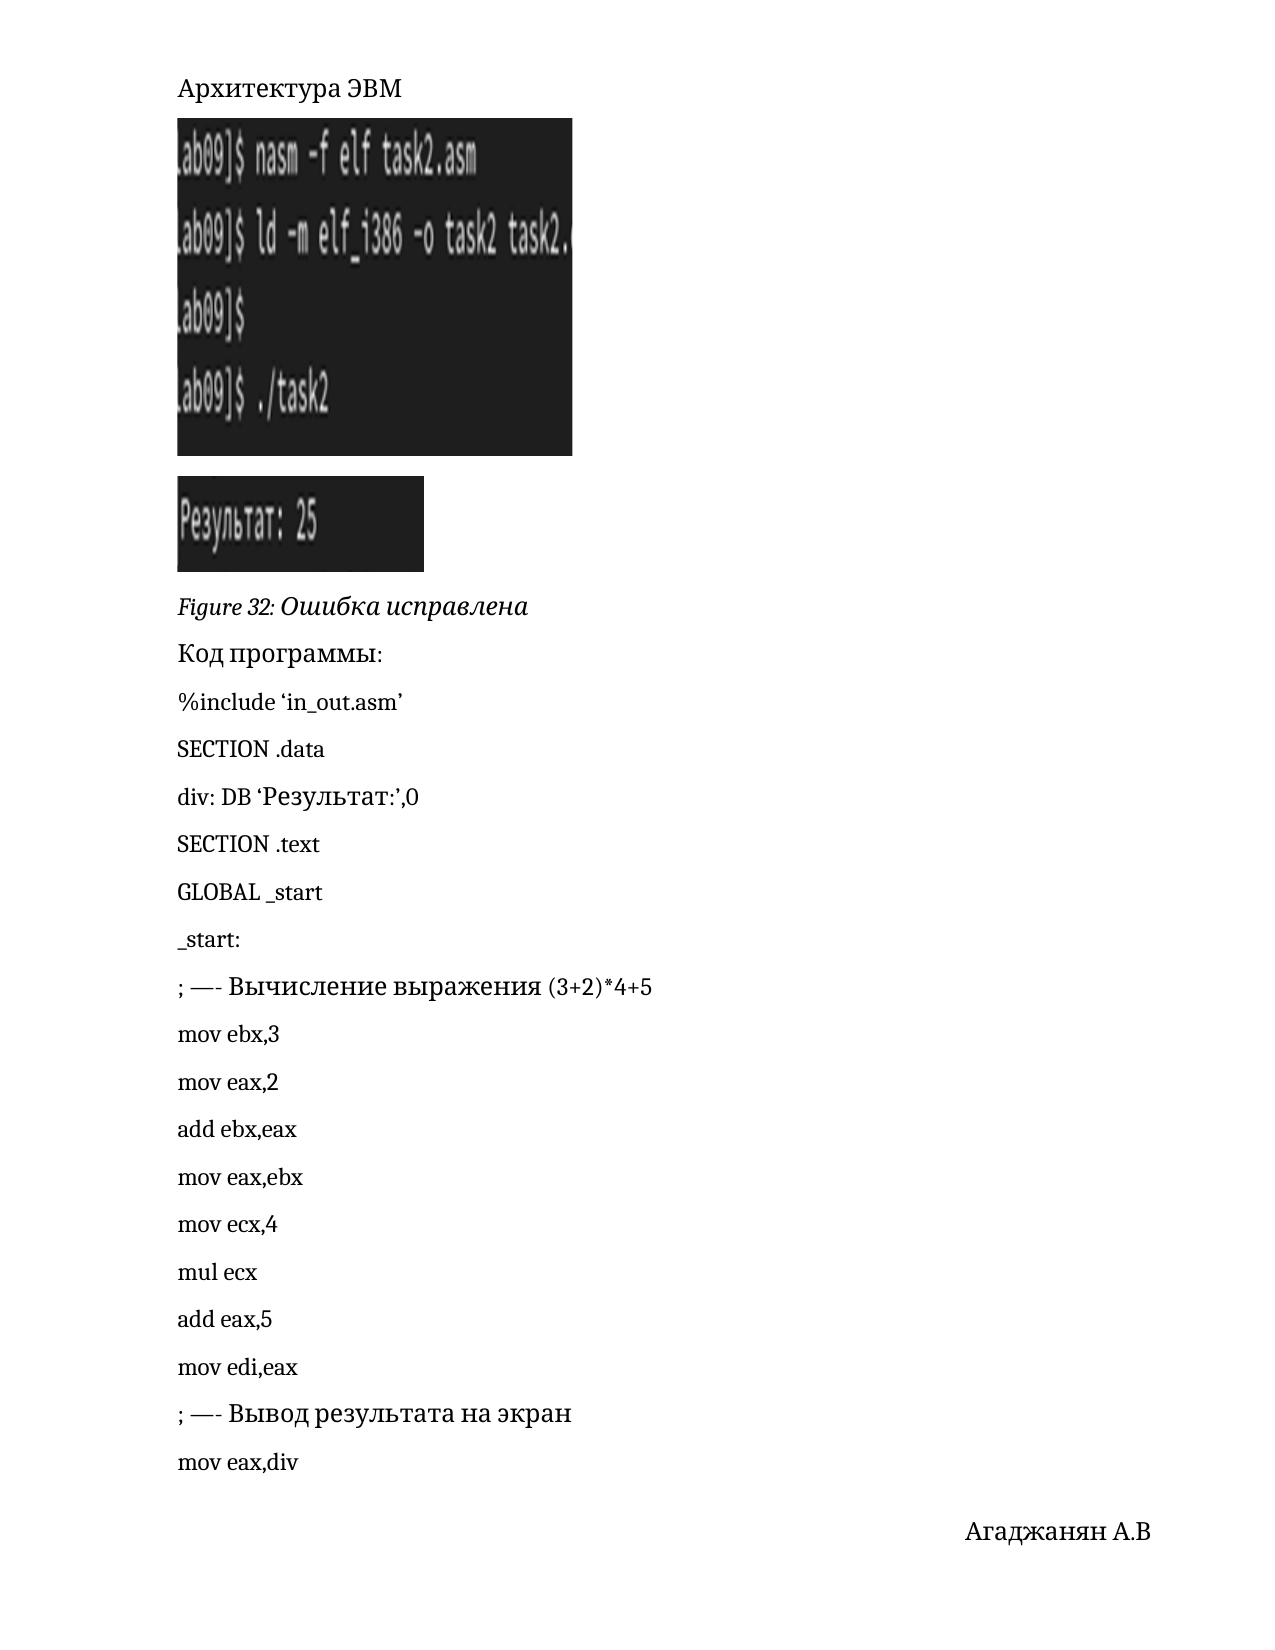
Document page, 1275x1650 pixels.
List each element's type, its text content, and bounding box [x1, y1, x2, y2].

text mov eax,2 [177, 1068, 1186, 1096]
text SECTION .text [177, 830, 1186, 859]
text GLOBAL _start [177, 878, 1186, 906]
picture [177, 476, 424, 572]
text div: DB ‘Результат:’,0 [177, 783, 1186, 811]
text mov ecx,4 [177, 1210, 1186, 1239]
text Figure 32: Ошибка исправлена [177, 593, 1186, 621]
text mov eax,ebx [177, 1163, 1186, 1191]
text mov eax,div [177, 1448, 1186, 1476]
text Код программы: [177, 640, 1186, 669]
text mul ecx [177, 1258, 1186, 1286]
text %include ‘in_out.asm’ [177, 688, 1186, 716]
text mov ebx,3 [177, 1020, 1186, 1049]
text _start: [177, 925, 1186, 954]
text ; —- Вывод результата на экран [177, 1400, 1186, 1429]
text ; —- Вычисление выражения (3+2)*4+5 [177, 973, 1186, 1001]
picture [177, 118, 573, 456]
text mov edi,eax [177, 1353, 1186, 1381]
text add ebx,eax [177, 1115, 1186, 1144]
text SECTION .data [177, 735, 1186, 764]
text add eax,5 [177, 1305, 1186, 1334]
